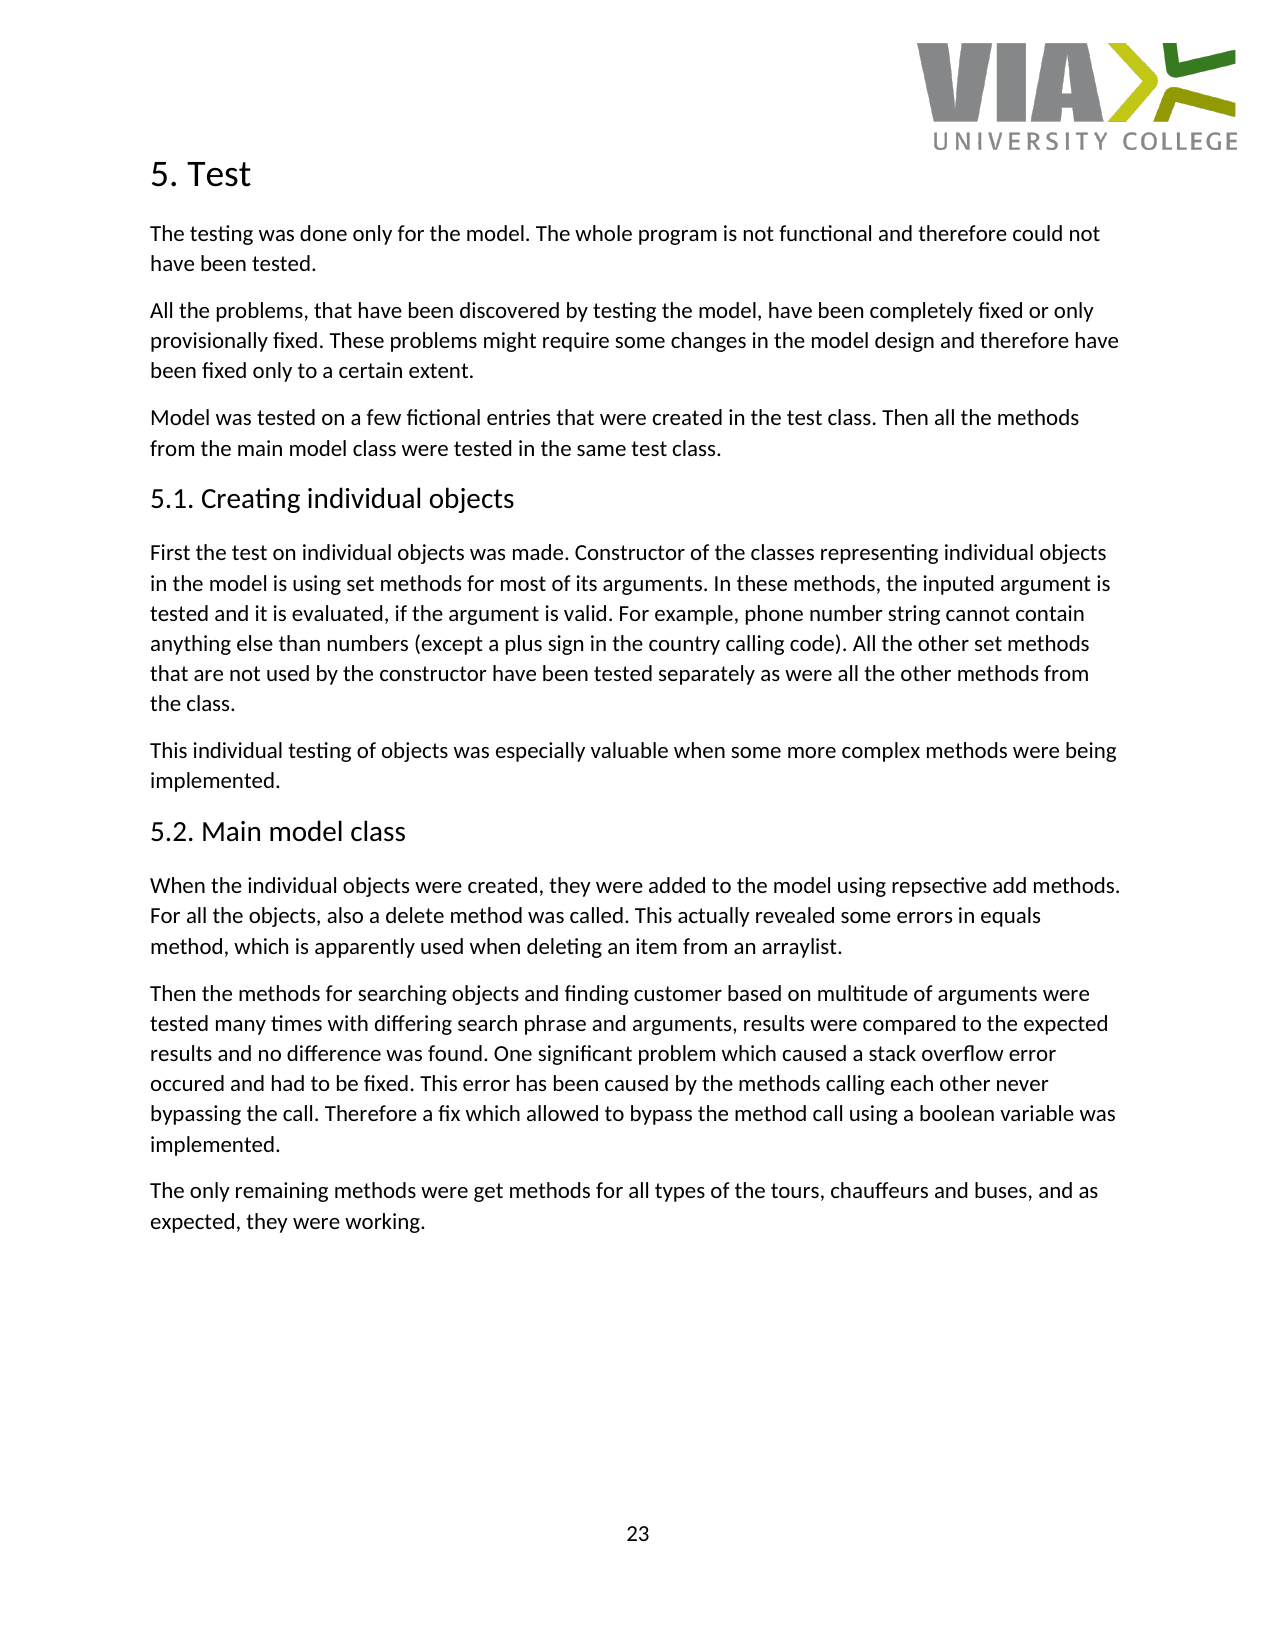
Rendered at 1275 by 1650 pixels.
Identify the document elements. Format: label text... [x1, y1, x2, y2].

text This individual testing of objects was especially valuable when some more complex methods were being implemented. [150, 736, 1125, 795]
text Then the methods for searching objects and finding customer based on multitude of arguments were tested many times with differing search phrase and arguments, results were compared to the expected results and no difference was found. One significant problem which caused a stack overflow error occured and had to be fixed. This error has been caused by the methods calling each other never bypassing the call. Therefore a fix which allowed to bypass the method call using a boolean variable was implemented. [150, 979, 1125, 1158]
subtitle Creating individual objects [150, 481, 1125, 516]
text When the individual objects were created, they were added to the model using repsective add methods. For all the objects, also a delete method was called. This actually revealed some errors in equals method, which is apparently used when deleting an item from an arraylist. [150, 871, 1125, 960]
text The testing was done only for the model. The whole program is not functional and therefore could not have been tested. [150, 219, 1125, 277]
text First the test on individual objects was made. Constructor of the classes representing individual objects in the model is using set methods for most of its arguments. In these methods, the inputed argument is tested and it is evaluated, if the argument is valid. For example, phone number string cannot contain anything else than numbers (except a plus sign in the country calling code). All the other set methods that are not used by the constructor have been tested separately as were all the other methods from the class. [150, 538, 1125, 718]
subtitle Main model class [150, 813, 1125, 849]
picture [917, 43, 1237, 150]
text Model was tested on a few fictional entries that were created in the test class. Then all the methods from the main model class were tested in the same test class. [150, 403, 1125, 462]
text The only remaining methods were get methods for all types of the tours, chauffeurs and buses, and as expected, they were working. [150, 1177, 1125, 1235]
text All the problems, that have been discovered by testing the model, have been completely fixed or only provisionally fixed. These problems might require some changes in the model design and therefore have been fixed only to a certain extent. [150, 296, 1125, 385]
subtitle Test [150, 150, 1125, 196]
